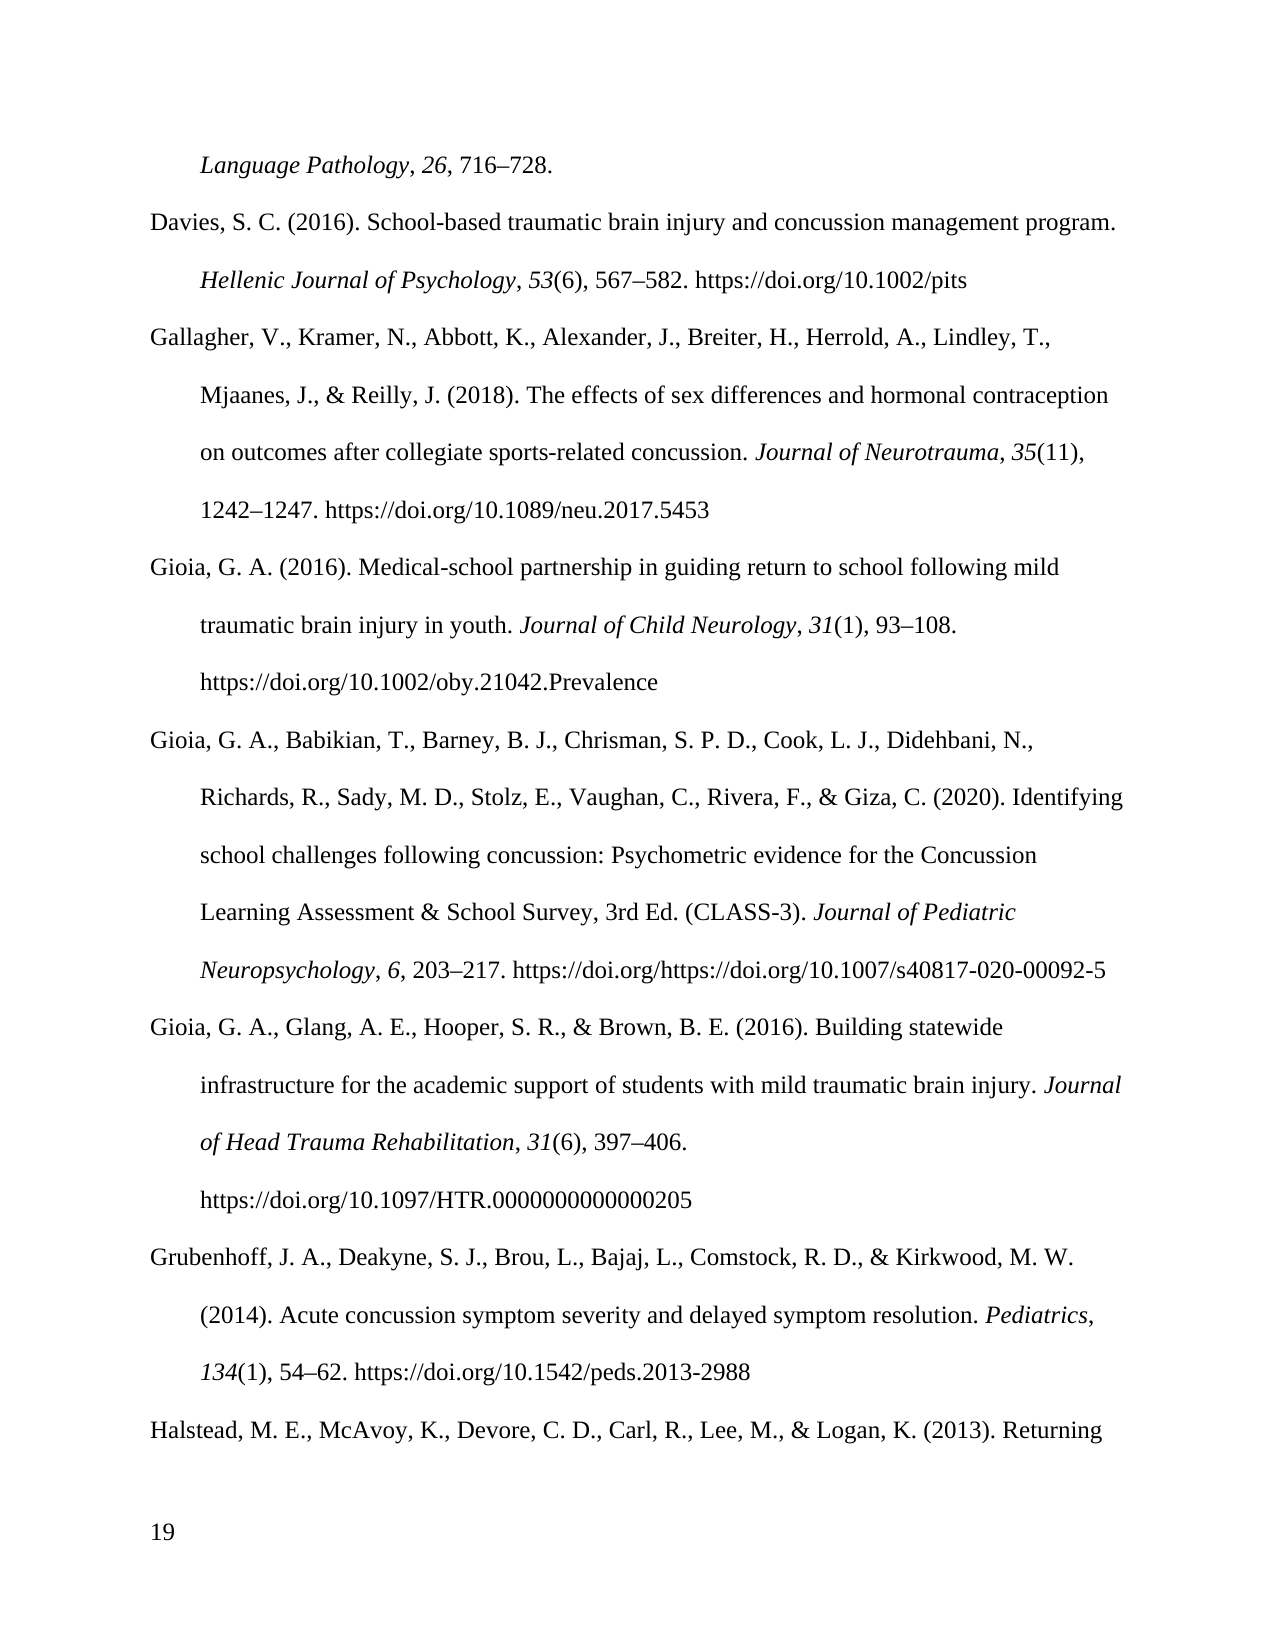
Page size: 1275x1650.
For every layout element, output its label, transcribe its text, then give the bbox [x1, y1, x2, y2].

text Grubenhoff, J. A., Deakyne, S. J., Brou, L., Bajaj, L., Comstock, R. D., & Kirkwood, M. W. (2014). Acute concussion symptom severity and delayed symptom resolution. Pediatrics, 134(1), 54–62. https://doi.org/10.1542/peds.2013-2988 [150, 1242, 1125, 1386]
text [150, 1415, 1125, 1444]
text Gioia, G. A., Glang, A. E., Hooper, S. R., & Brown, B. E. (2016). Building statewide infrastructure for the academic support of students with mild traumatic brain injury. Journal of Head Trauma Rehabilitation, 31(6), 397–406. https://doi.org/10.1097/HTR.0000000000000205 [150, 1012, 1125, 1214]
text Gioia, G. A. (2016). Medical-school partnership in guiding return to school following mild traumatic brain injury in youth. Journal of Child Neurology, 31(1), 93–108. https://doi.org/10.1002/oby.21042.Prevalence [150, 552, 1125, 696]
text Gallagher, V., Kramer, N., Abbott, K., Alexander, J., Breiter, H., Herrold, A., Lindley, T., Mjaanes, J., & Reilly, J. (2018). The effects of sex differences and hormonal contraception on outcomes after collegiate sports-related concussion. Journal of Neurotrauma, 35(11), 1242–1247. https://doi.org/10.1089/neu.2017.5453 [150, 322, 1125, 524]
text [150, 150, 1125, 179]
text Davies, S. C. (2016). School-based traumatic brain injury and concussion management program. Hellenic Journal of Psychology, 53(6), 567–582. https://doi.org/10.1002/pits [150, 207, 1125, 294]
text Gioia, G. A., Babikian, T., Barney, B. J., Chrisman, S. P. D., Cook, L. J., Didehbani, N., Richards, R., Sady, M. D., Stolz, E., Vaughan, C., Rivera, F., & Giza, C. (2020). Identifying school challenges following concussion: Psychometric evidence for the Concussion Learning Assessment & School Survey, 3rd Ed. (CLASS-3). Journal of Pediatric Neuropsychology, 6, 203–217. https://doi.org/https://doi.org/10.1007/s40817-020-00092-5 [150, 725, 1125, 984]
